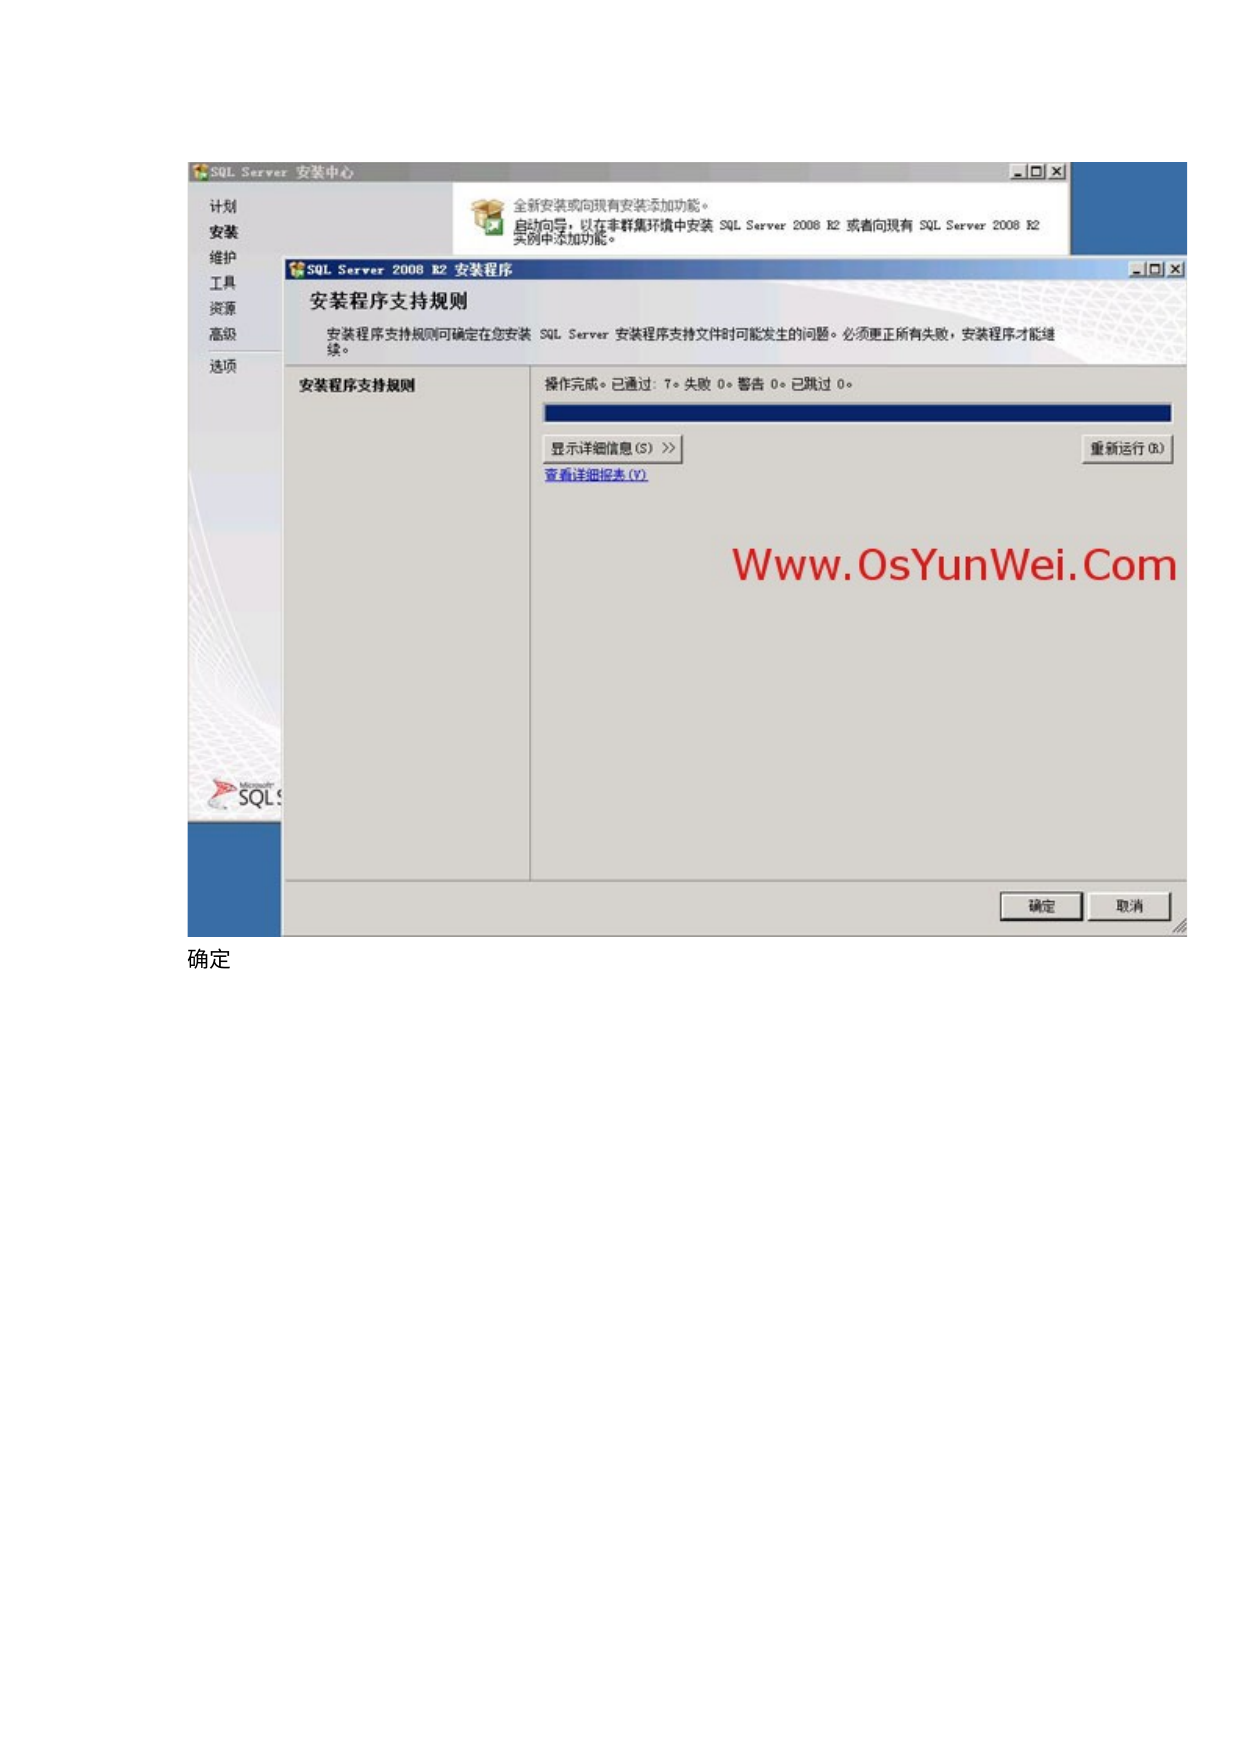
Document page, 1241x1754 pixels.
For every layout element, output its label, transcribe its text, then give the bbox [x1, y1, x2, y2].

picture [187, 162, 1188, 937]
text 确定 [187, 942, 1053, 974]
